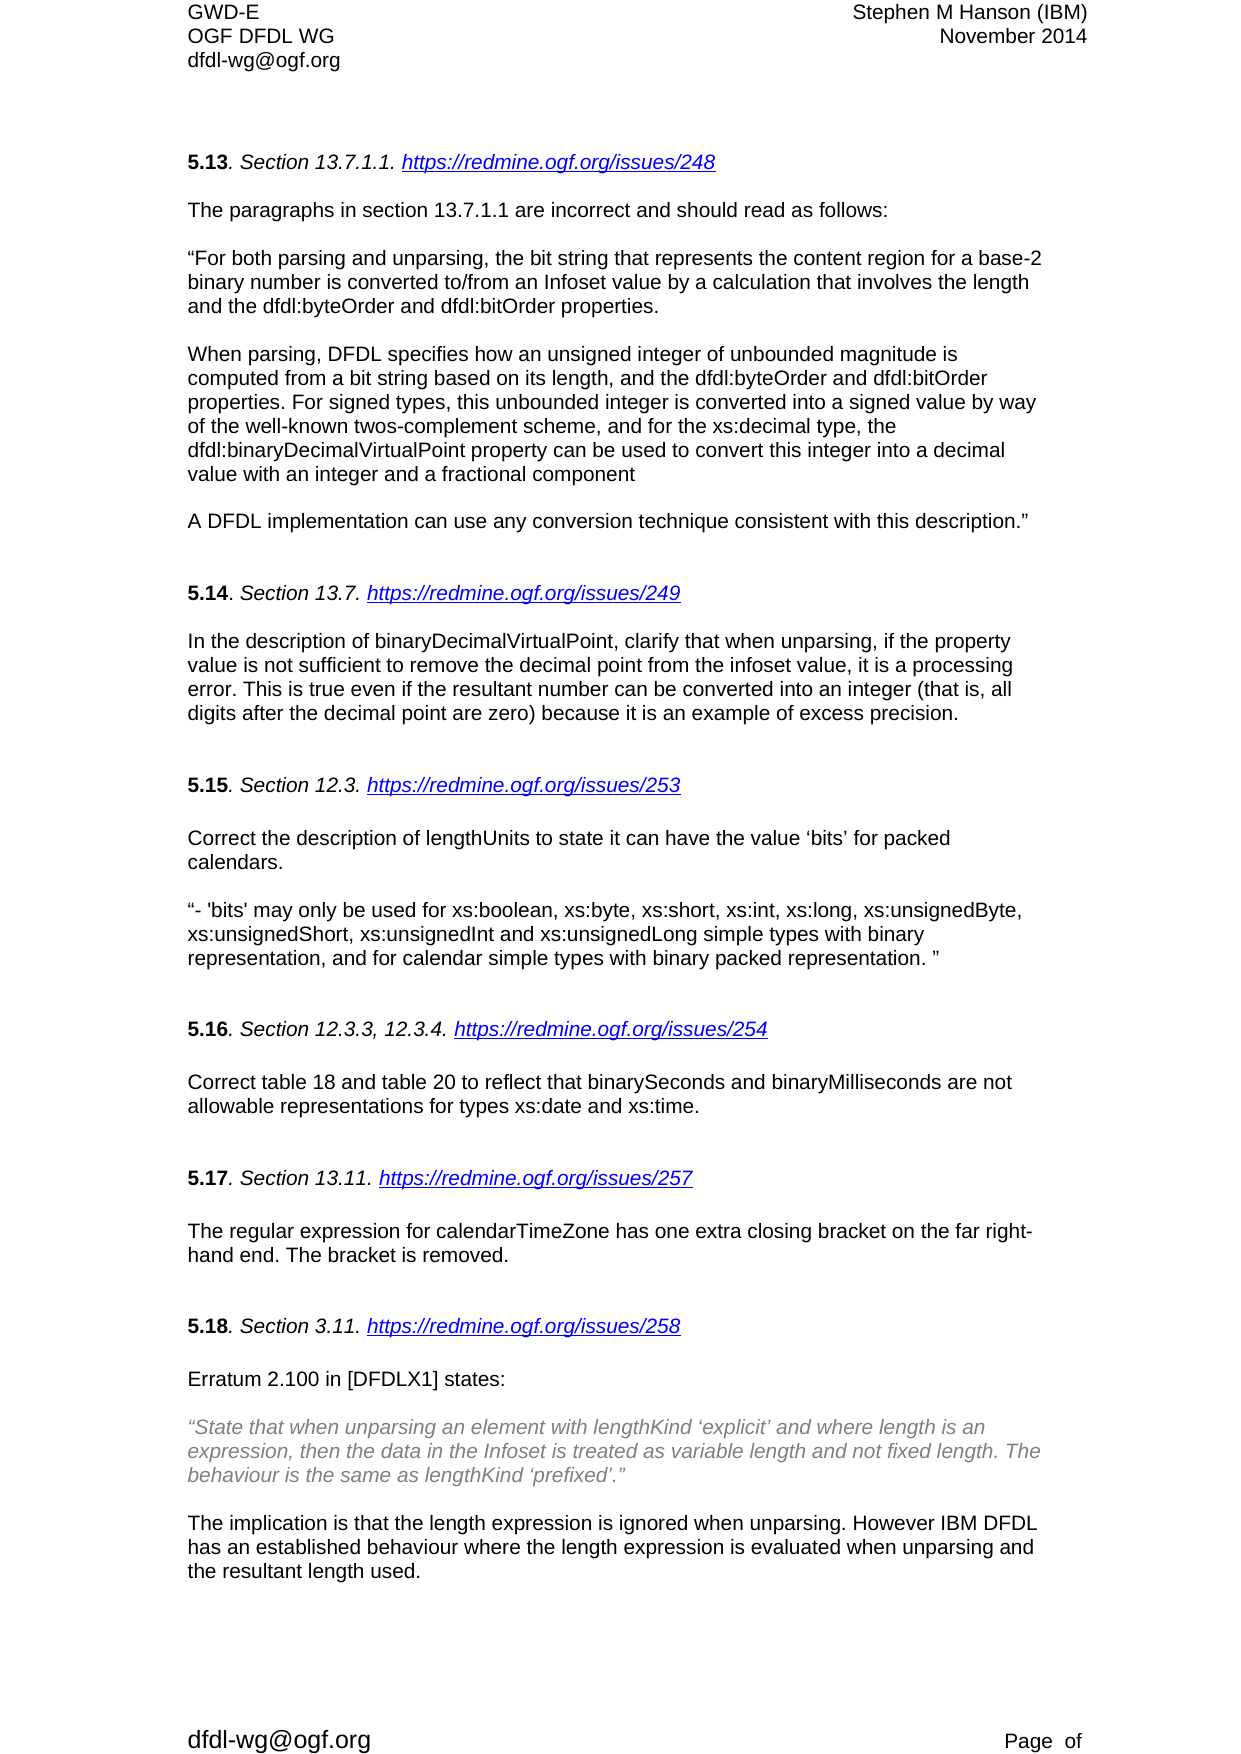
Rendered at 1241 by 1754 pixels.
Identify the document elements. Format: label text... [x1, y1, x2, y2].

text Erratum 2.100 in [DFDLX1] states: [187, 1367, 1053, 1391]
text When parsing, DFDL specifies how an unsigned integer of unbounded magnitude is computed from a bit string based on its length, and the dfdl:byteOrder and dfdl:bitOrder properties. For signed types, this unbounded integer is converted into a signed value by way of the well-known twos-complement scheme, and for the xs:decimal type, the dfdl:binaryDecimalVirtualPoint property can be used to convert this integer into a decimal value with an integer and a fractional component [187, 342, 1053, 485]
text Correct the description of lengthUnits to state it can have the value ‘bits’ for packed calendars. [187, 826, 1053, 873]
text A DFDL implementation can use any conversion technique consistent with this description.” [187, 509, 1053, 533]
text 5.17. Section 13.11. https://redmine.ogf.org/issues/257 [187, 1166, 1053, 1190]
text 5.14. Section 13.7. https://redmine.ogf.org/issues/249 [187, 581, 1053, 605]
text The implication is that the length expression is ignored when unparsing. However IBM DFDL has an established behaviour where the length expression is evaluated when unparsing and the resultant length used. [187, 1511, 1053, 1583]
text “State that when unparsing an element with lengthKind ‘explicit’ and where length is an expression, then the data in the Infoset is treated as variable length and not fixed length. The behaviour is the same as lengthKind ‘prefixed’.” [187, 1415, 1053, 1487]
text 5.13. Section 13.7.1.1. https://redmine.ogf.org/issues/248 [187, 150, 1053, 174]
text Correct table 18 and table 20 to reflect that binarySeconds and binaryMilliseconds are not allowable representations for types xs:date and xs:time. [187, 1070, 1053, 1118]
text In the description of binaryDecimalVirtualPoint, clarify that when unparsing, if the property value is not sufficient to remove the decimal point from the infoset value, it is a processing error. This is true even if the resultant number can be converted into an integer (that is, all digits after the decimal point are zero) because it is an example of excess precision. [187, 629, 1053, 725]
text “For both parsing and unparsing, the bit string that represents the content region for a base-2 binary number is converted to/from an Infoset value by a calculation that involves the length and the dfdl:byteOrder and dfdl:bitOrder properties. [187, 246, 1053, 318]
text 5.16. Section 12.3.3, 12.3.4. https://redmine.ogf.org/issues/254 [187, 1017, 1053, 1041]
text The regular expression for calendarTimeZone has one extra closing bracket on the far right-hand end. The bracket is removed. [187, 1218, 1053, 1266]
text The paragraphs in section 13.7.1.1 are incorrect and should read as follows: [187, 198, 1053, 222]
text “- 'bits' may only be used for xs:boolean, xs:byte, xs:short, xs:int, xs:long, xs:unsignedByte, xs:unsignedShort, xs:unsignedInt and xs:unsignedLong simple types with binary representation, and for calendar simple types with binary packed representation. ” [187, 897, 1053, 969]
text 5.15. Section 12.3. https://redmine.ogf.org/issues/253 [187, 773, 1053, 797]
text 5.18. Section 3.11. https://redmine.ogf.org/issues/258 [187, 1314, 1053, 1338]
